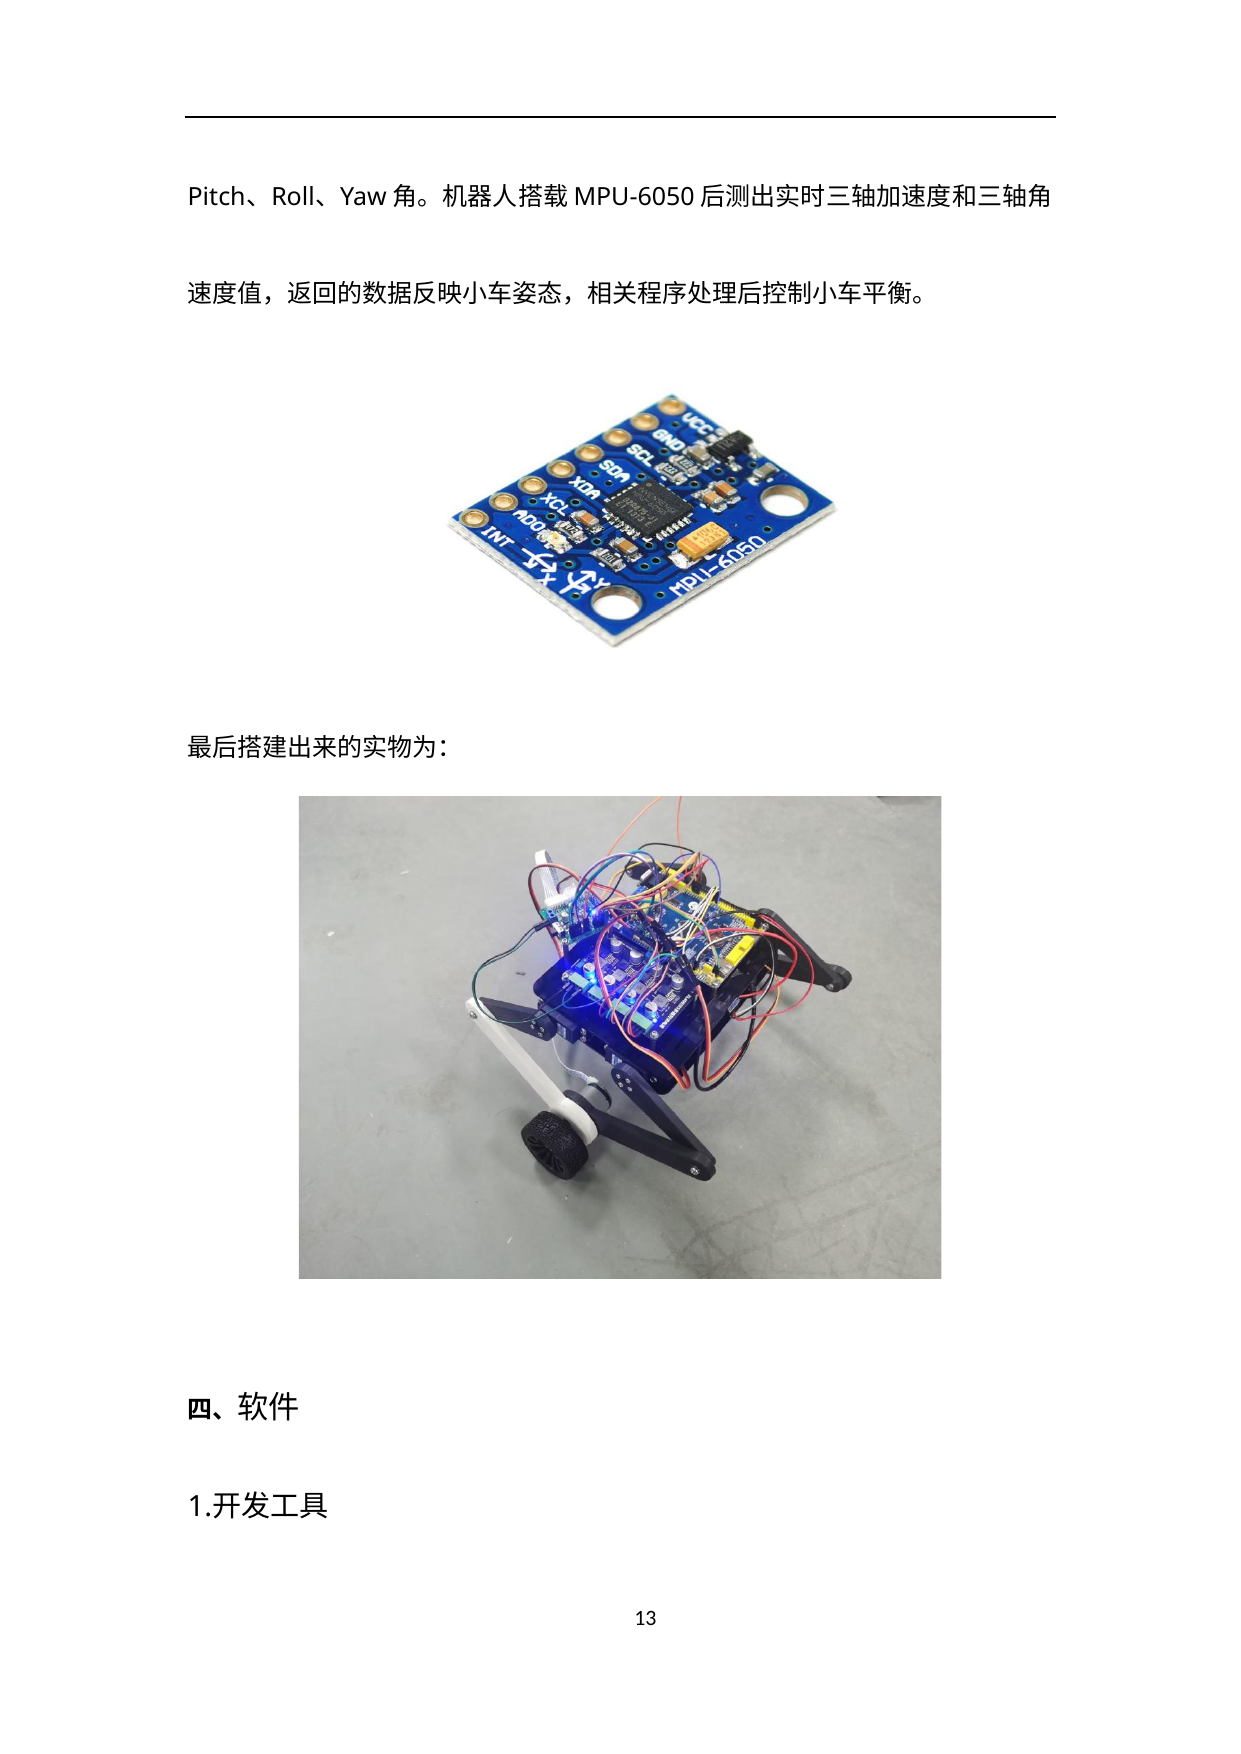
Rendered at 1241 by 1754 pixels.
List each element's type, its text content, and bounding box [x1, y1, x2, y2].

picture [420, 342, 864, 683]
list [187, 162, 1053, 324]
picture [298, 796, 942, 1279]
list 1.开发工具 [187, 1471, 1053, 1536]
list 软件 [187, 1373, 1053, 1438]
list 最后搭建出来的实物为： [187, 713, 1053, 778]
